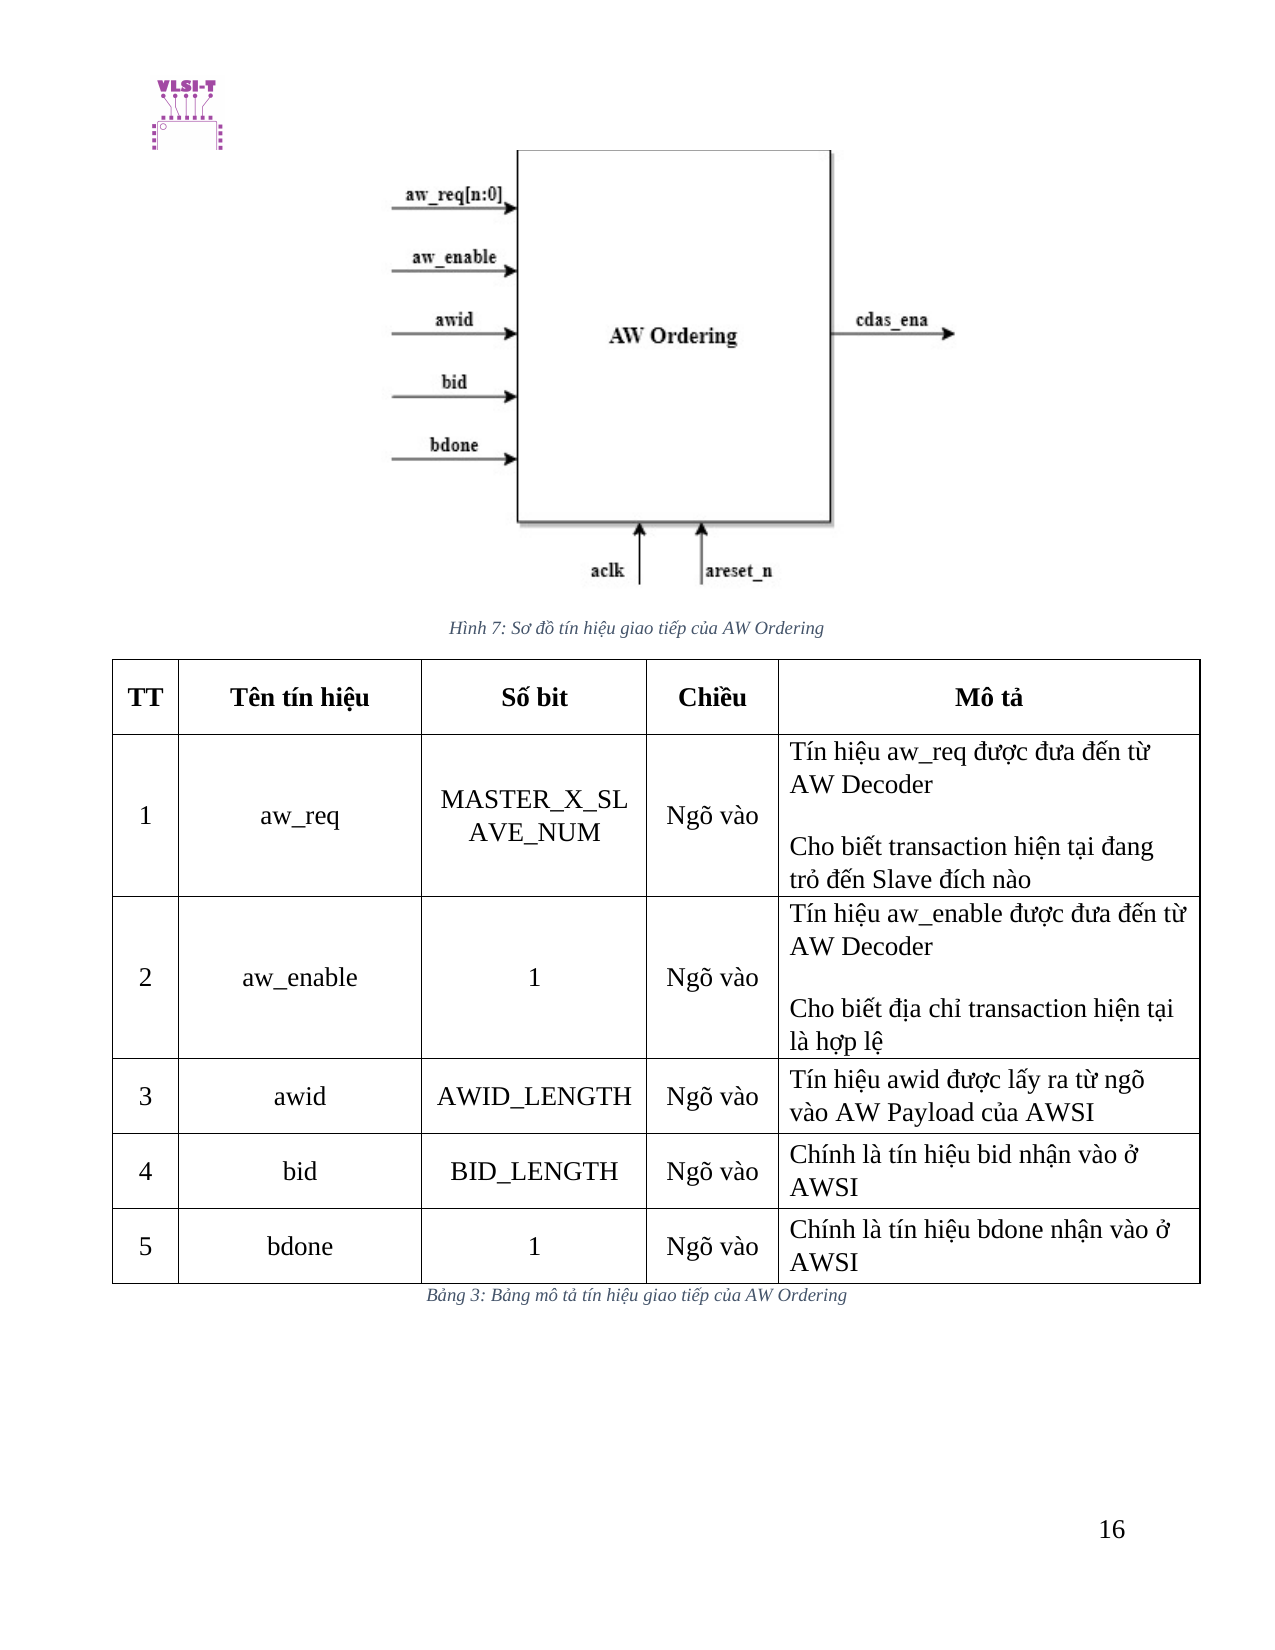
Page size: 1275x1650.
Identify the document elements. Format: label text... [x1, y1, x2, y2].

table_header Mô tả [779, 660, 1199, 734]
table_cell 5 [113, 1209, 178, 1283]
table_header Chiều [647, 660, 778, 734]
picture [150, 75, 226, 150]
table_cell Ngõ vào [647, 1209, 778, 1283]
table_cell aw_req [179, 735, 421, 896]
table_cell Ngõ vào [647, 1059, 778, 1133]
table_cell bdone [179, 1209, 421, 1283]
table_cell bid [179, 1134, 421, 1208]
table_cell Tín hiệu aw_enable được đưa đến từ AW Decoder Cho biết địa chỉ transaction hiện tại là hợp lệ [779, 897, 1199, 1058]
table_cell 1 [113, 735, 178, 896]
table_cell 1 [422, 1209, 646, 1283]
table_cell Ngõ vào [647, 735, 778, 896]
table_cell Tín hiệu awid được lấy ra từ ngõ vào AW Payload của AWSI [779, 1059, 1199, 1133]
text Hình 7: Sơ đồ tín hiệu giao tiếp của AW Ordering [150, 617, 1125, 638]
table_header TT [113, 660, 178, 734]
picture [381, 150, 969, 599]
text Bảng 3: Bảng mô tả tín hiệu giao tiếp của AW Ordering [150, 1284, 1125, 1306]
table_cell Chính là tín hiệu bid nhận vào ở AWSI [779, 1134, 1199, 1208]
table_cell AWID_LENGTH [422, 1059, 646, 1133]
table_cell Chính là tín hiệu bdone nhận vào ở AWSI [779, 1209, 1199, 1283]
table_cell awid [179, 1059, 421, 1133]
table_cell 4 [113, 1134, 178, 1208]
table_cell MASTER_X_SLAVE_NUM [422, 735, 646, 896]
table_cell Ngõ vào [647, 1134, 778, 1208]
table_cell BID_LENGTH [422, 1134, 646, 1208]
table_header Tên tín hiệu [179, 660, 421, 734]
table_cell 1 [422, 897, 646, 1058]
table_cell 3 [113, 1059, 178, 1133]
table_header Số bit [422, 660, 646, 734]
table_cell Tín hiệu aw_req được đưa đến từ AW Decoder Cho biết transaction hiện tại đang trỏ đến Slave đích nào [779, 735, 1199, 896]
table_cell 2 [113, 897, 178, 1058]
table_cell aw_enable [179, 897, 421, 1058]
table_cell Ngõ vào [647, 897, 778, 1058]
